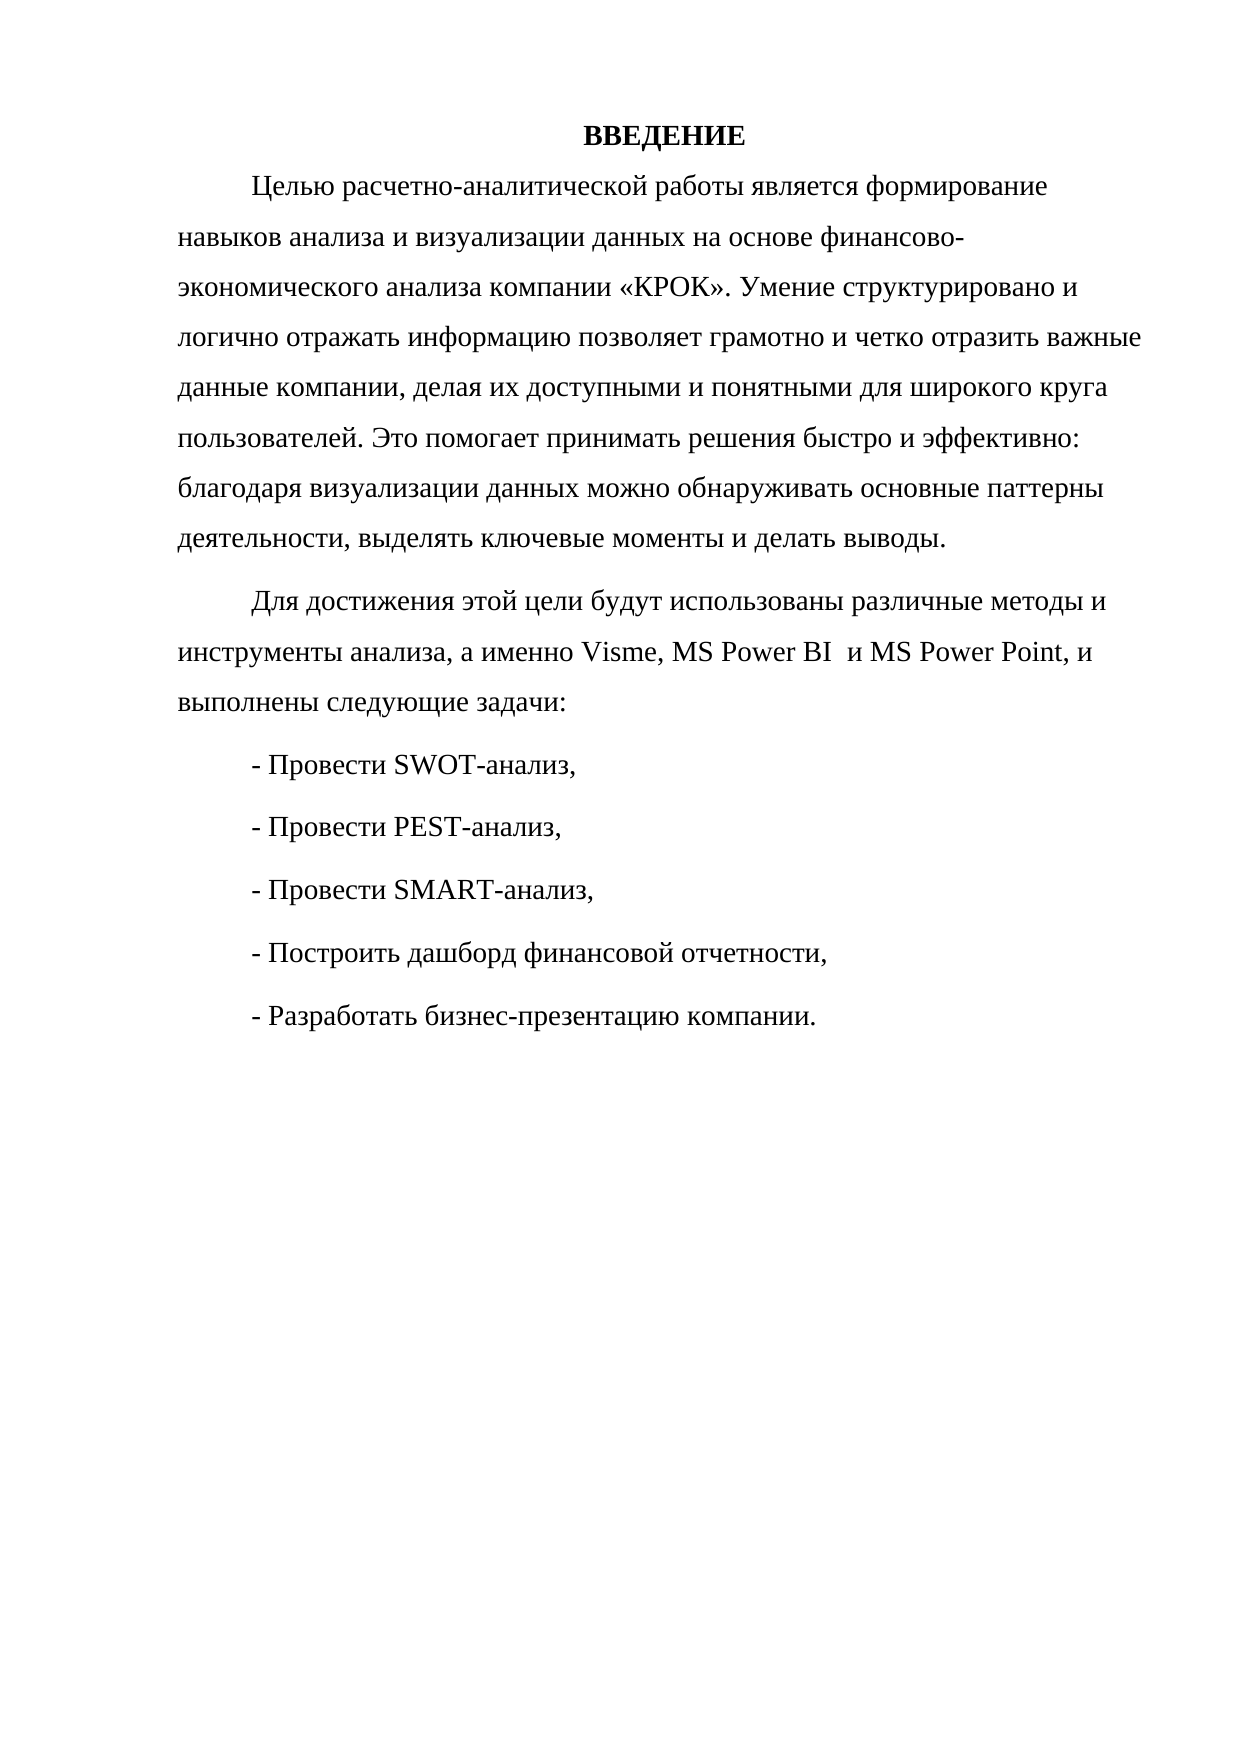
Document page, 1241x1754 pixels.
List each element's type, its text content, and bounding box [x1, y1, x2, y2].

text ВВЕДЕНИЕ [177, 118, 1152, 152]
text - Провести SWOT-анализ, [177, 747, 1152, 780]
text Целью расчетно-аналитической работы является формирование навыков анализа и визуализации данных на основе финансово-экономического анализа компании «КРОК». Умение структурировано и логично отражать информацию позволяет грамотно и четко отразить важные данные компании, делая их доступными и понятными для широкого круга пользователей. Это помогает принимать решения быстро и эффективно: благодаря визуализации данных можно обнаруживать основные паттерны деятельности, выделять ключевые моменты и делать выводы. [177, 168, 1152, 554]
text - Провести SMART-анализ, [177, 872, 1152, 906]
text Для достижения этой цели будут использованы различные методы и инструменты анализа, а именно Visme, MS Power BI и MS Power Point, и выполнены следующие задачи: [177, 583, 1152, 717]
text - Провести PEST-анализ, [177, 809, 1152, 843]
text - Разработать бизнес-презентацию компании. [177, 998, 1152, 1032]
text - Построить дашборд финансовой отчетности, [177, 935, 1152, 969]
